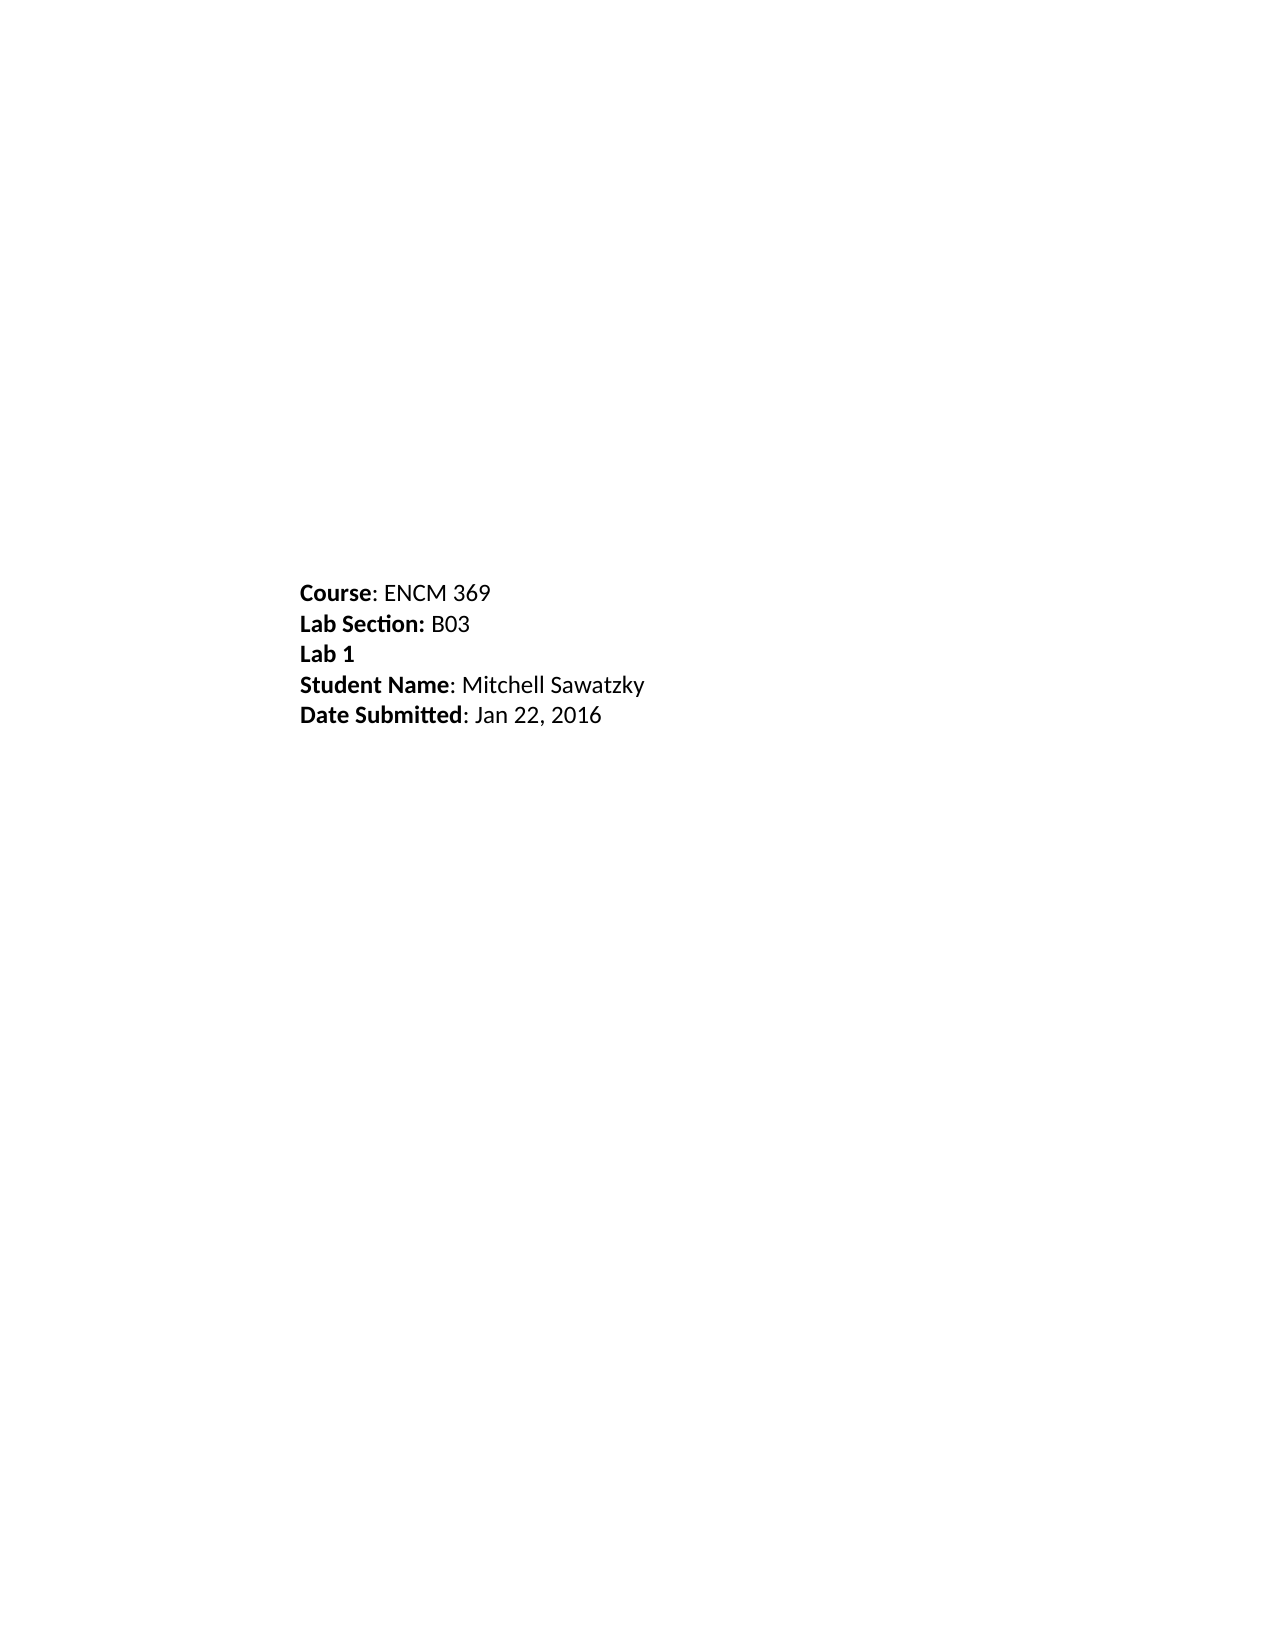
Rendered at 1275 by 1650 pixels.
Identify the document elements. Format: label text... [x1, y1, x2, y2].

text Lab 1 [300, 638, 1125, 669]
text Lab Section: B03 [300, 608, 1125, 638]
text Course: ENCM 369 [300, 577, 1125, 608]
text Student Name: Mitchell Sawatzky [300, 669, 1125, 699]
text Date Submitted: Jan 22, 2016 [300, 699, 1125, 730]
